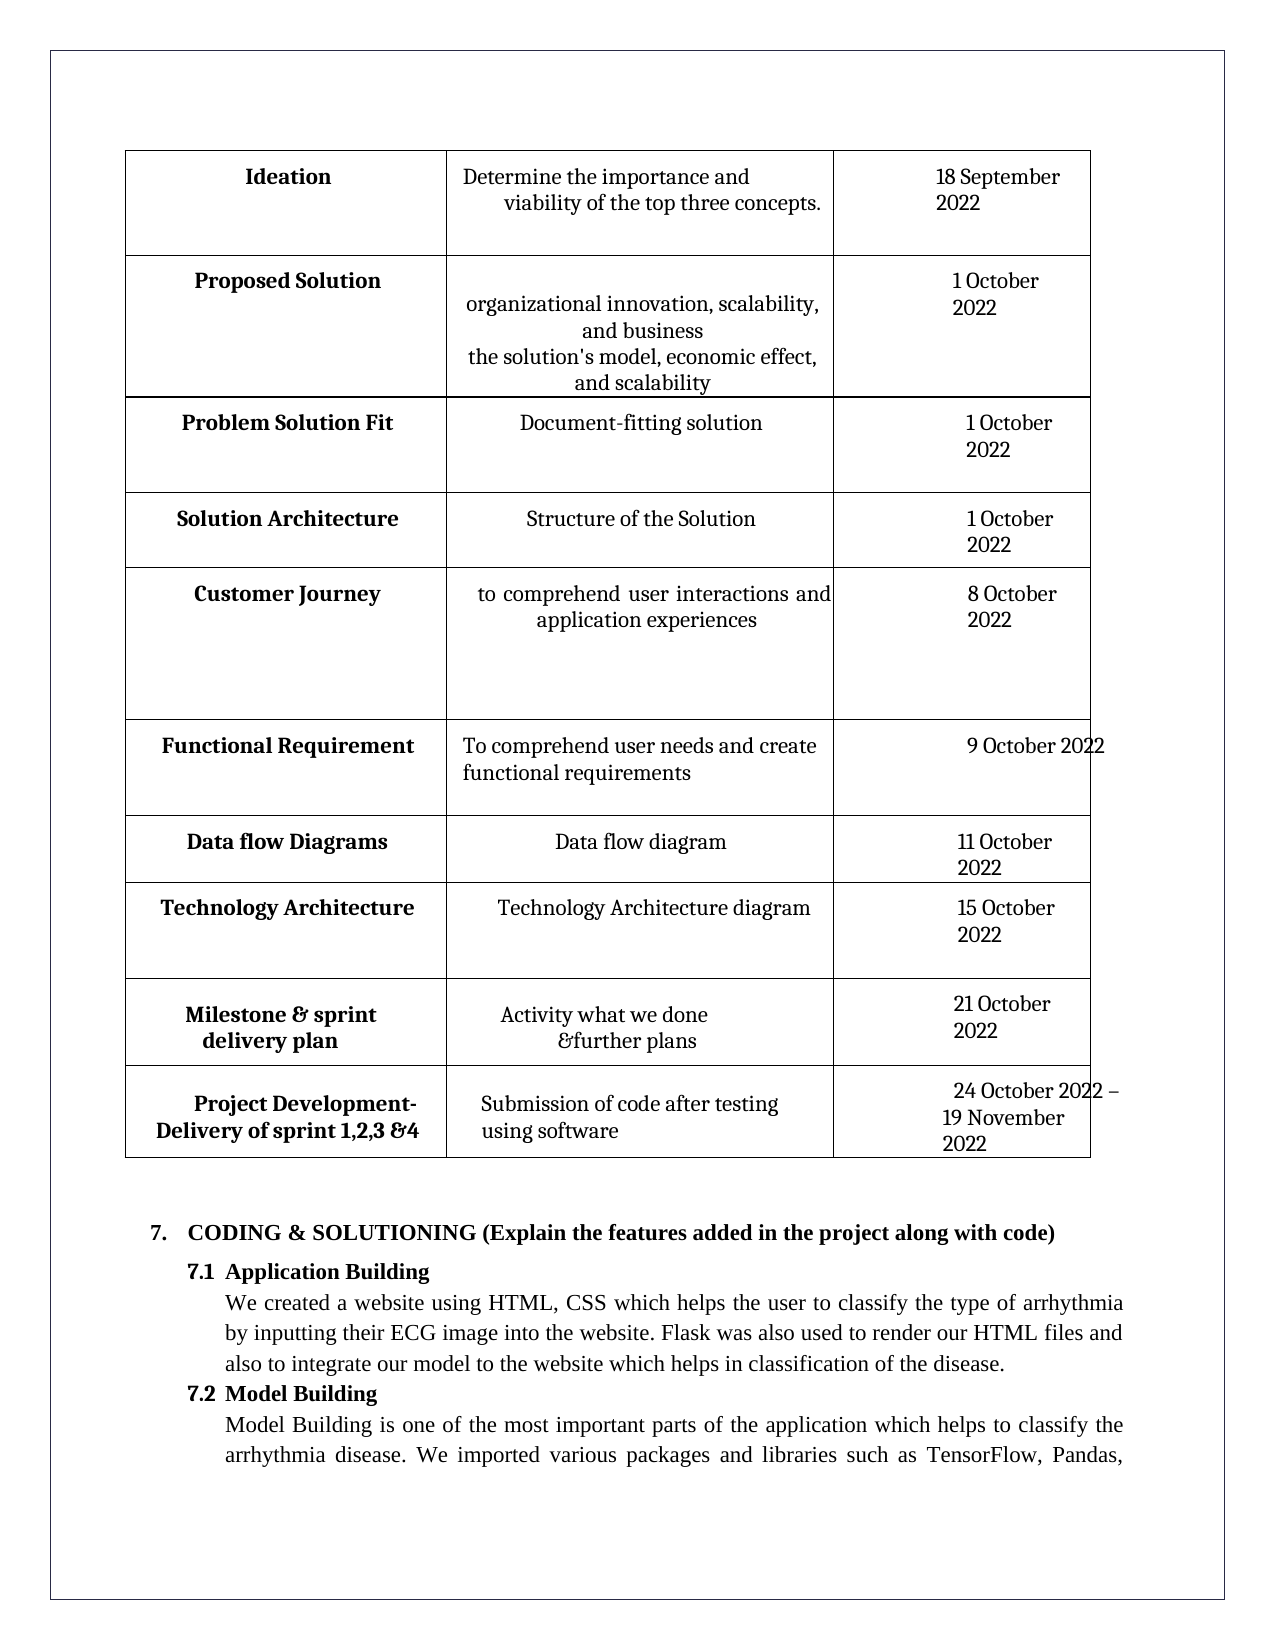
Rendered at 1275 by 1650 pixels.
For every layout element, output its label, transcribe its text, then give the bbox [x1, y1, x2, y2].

table_cell organizational innovation, scalability, and business the solution's model, economic effect, and scalability [447, 256, 833, 396]
table_cell 1 October 2022 [834, 398, 1090, 492]
table_cell Solution Architecture [126, 493, 446, 567]
table_cell Customer Journey [126, 568, 446, 719]
table_cell 8 October 2022 [834, 568, 1090, 719]
table_cell Proposed Solution [126, 256, 446, 396]
table_cell Technology Architecture diagram [447, 883, 833, 977]
table_cell 11 October 2022 [834, 816, 1090, 882]
list Application Building [187, 1258, 1125, 1285]
list Model Building [187, 1380, 1125, 1407]
table_cell 9 October 2022 [834, 720, 1090, 815]
table_cell Activity what we done &further plans [447, 979, 833, 1064]
table_cell 1 October 2022 [834, 256, 1090, 396]
table_cell to comprehend user interactions and application experiences [447, 568, 833, 719]
table_cell Submission of code after testing using software [447, 1066, 833, 1157]
list CODING & SOLUTIONING (Explain the features added in the project along with code) [150, 1218, 1125, 1245]
table_cell To comprehend user needs and create functional requirements [447, 720, 833, 815]
table_cell Problem Solution Fit [126, 398, 446, 492]
table_cell Structure of the Solution [447, 493, 833, 567]
table_cell Technology Architecture [126, 883, 446, 977]
list We created a website using HTML, CSS which helps the user to classify the type of arrhythmia by inputting their ECG image into the website. Flask was also used to render our HTML files and also to integrate our model to the website which helps in classification of the disease. [225, 1289, 1125, 1376]
table_cell 1 October 2022 [834, 493, 1090, 567]
table_cell Milestone & sprint delivery plan [126, 979, 446, 1064]
table_cell 21 October 2022 [834, 979, 1090, 1064]
table_cell Data flow diagram [447, 816, 833, 882]
table_cell Ideation [126, 151, 446, 255]
table_cell Determine the importance and viability of the top three concepts. [447, 151, 833, 255]
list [225, 1411, 1125, 1467]
table_cell 15 October 2022 [834, 883, 1090, 977]
table_cell Data flow Diagrams [126, 816, 446, 882]
table_cell 18 September 2022 [834, 151, 1090, 255]
table_cell Functional Requirement [126, 720, 446, 815]
table_cell 24 October 2022 – 19 November 2022 [834, 1066, 1090, 1157]
table_cell Document-fitting solution [447, 398, 833, 492]
table_cell Project Development- Delivery of sprint 1,2,3 &4 [126, 1066, 446, 1157]
